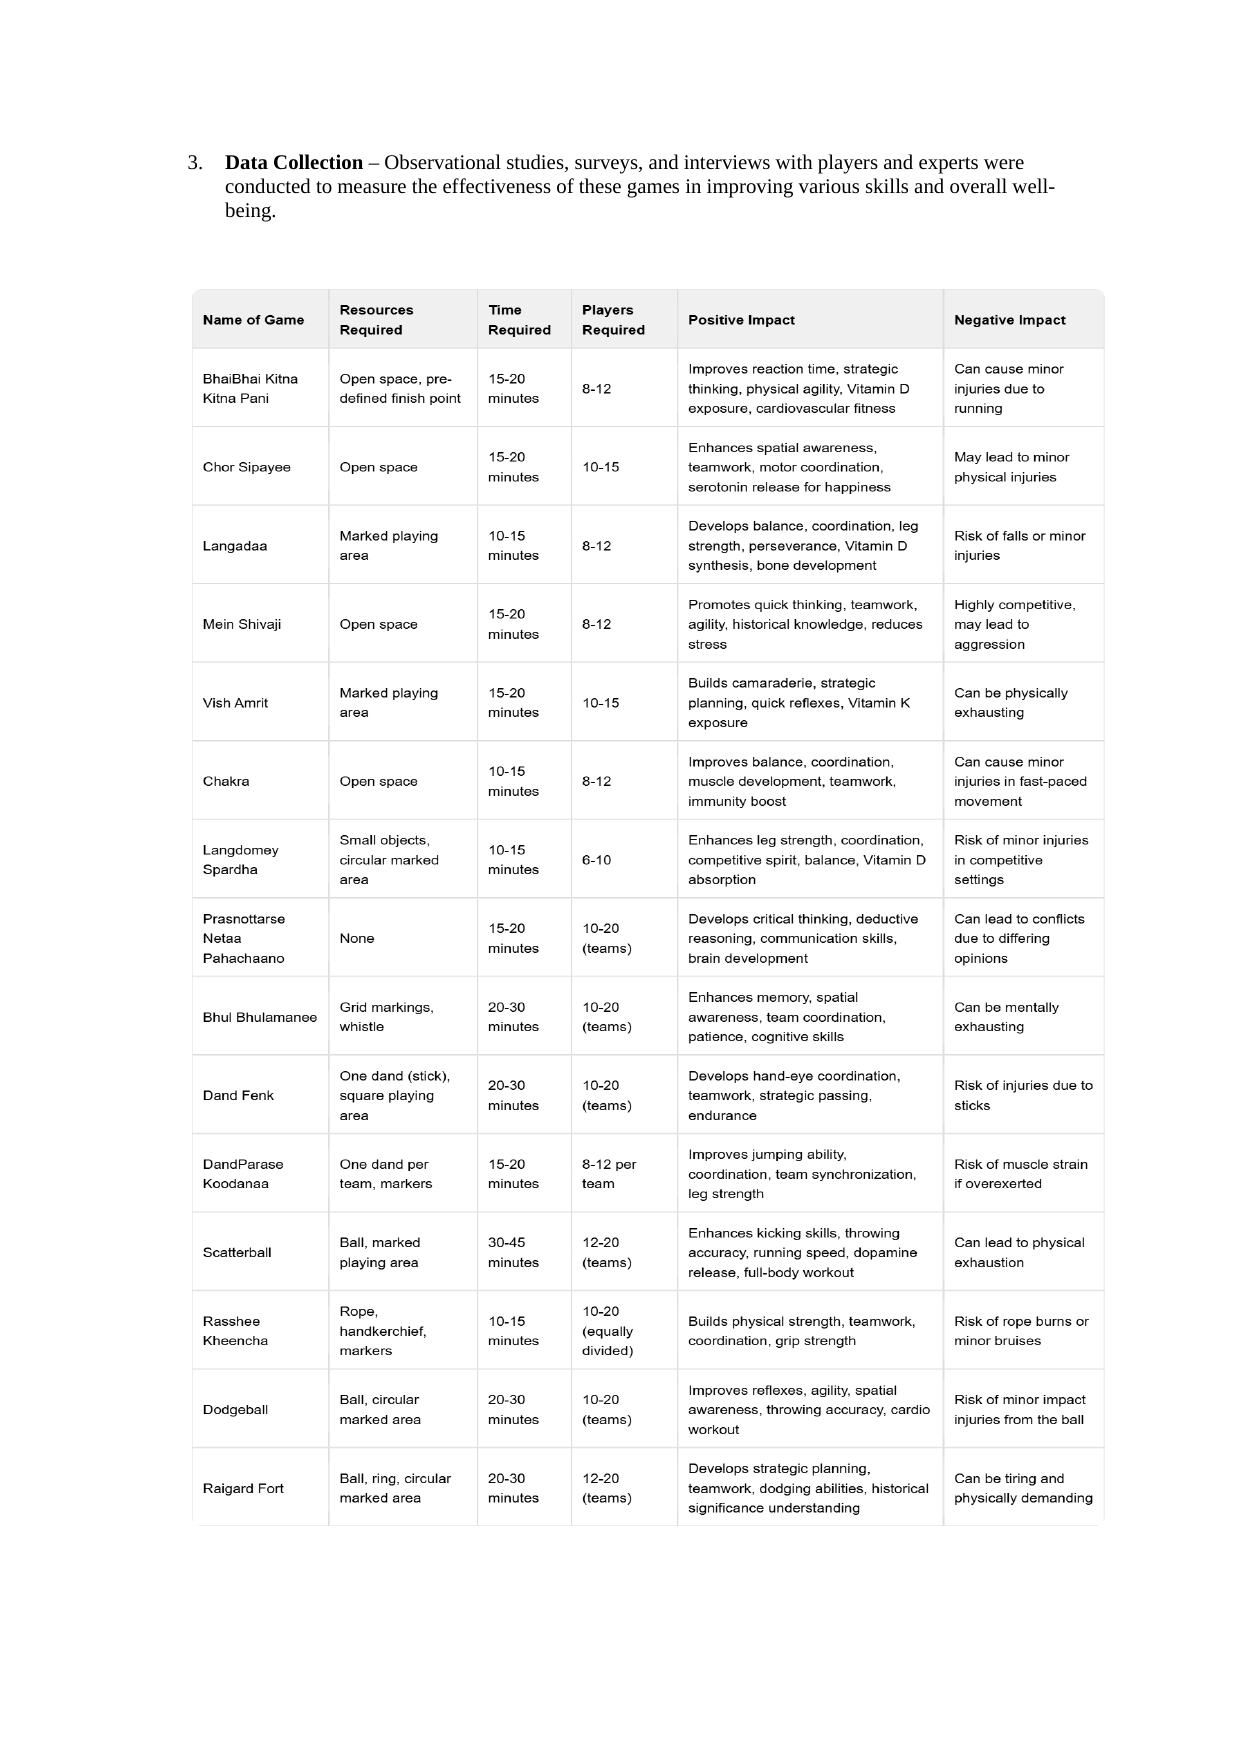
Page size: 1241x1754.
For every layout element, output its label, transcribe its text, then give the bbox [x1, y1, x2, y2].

picture [150, 251, 1146, 1564]
list Data Collection – Observational studies, surveys, and interviews with players and experts were conducted to measure the effectiveness of these games in improving various skills and overall well-being. [187, 150, 1090, 222]
